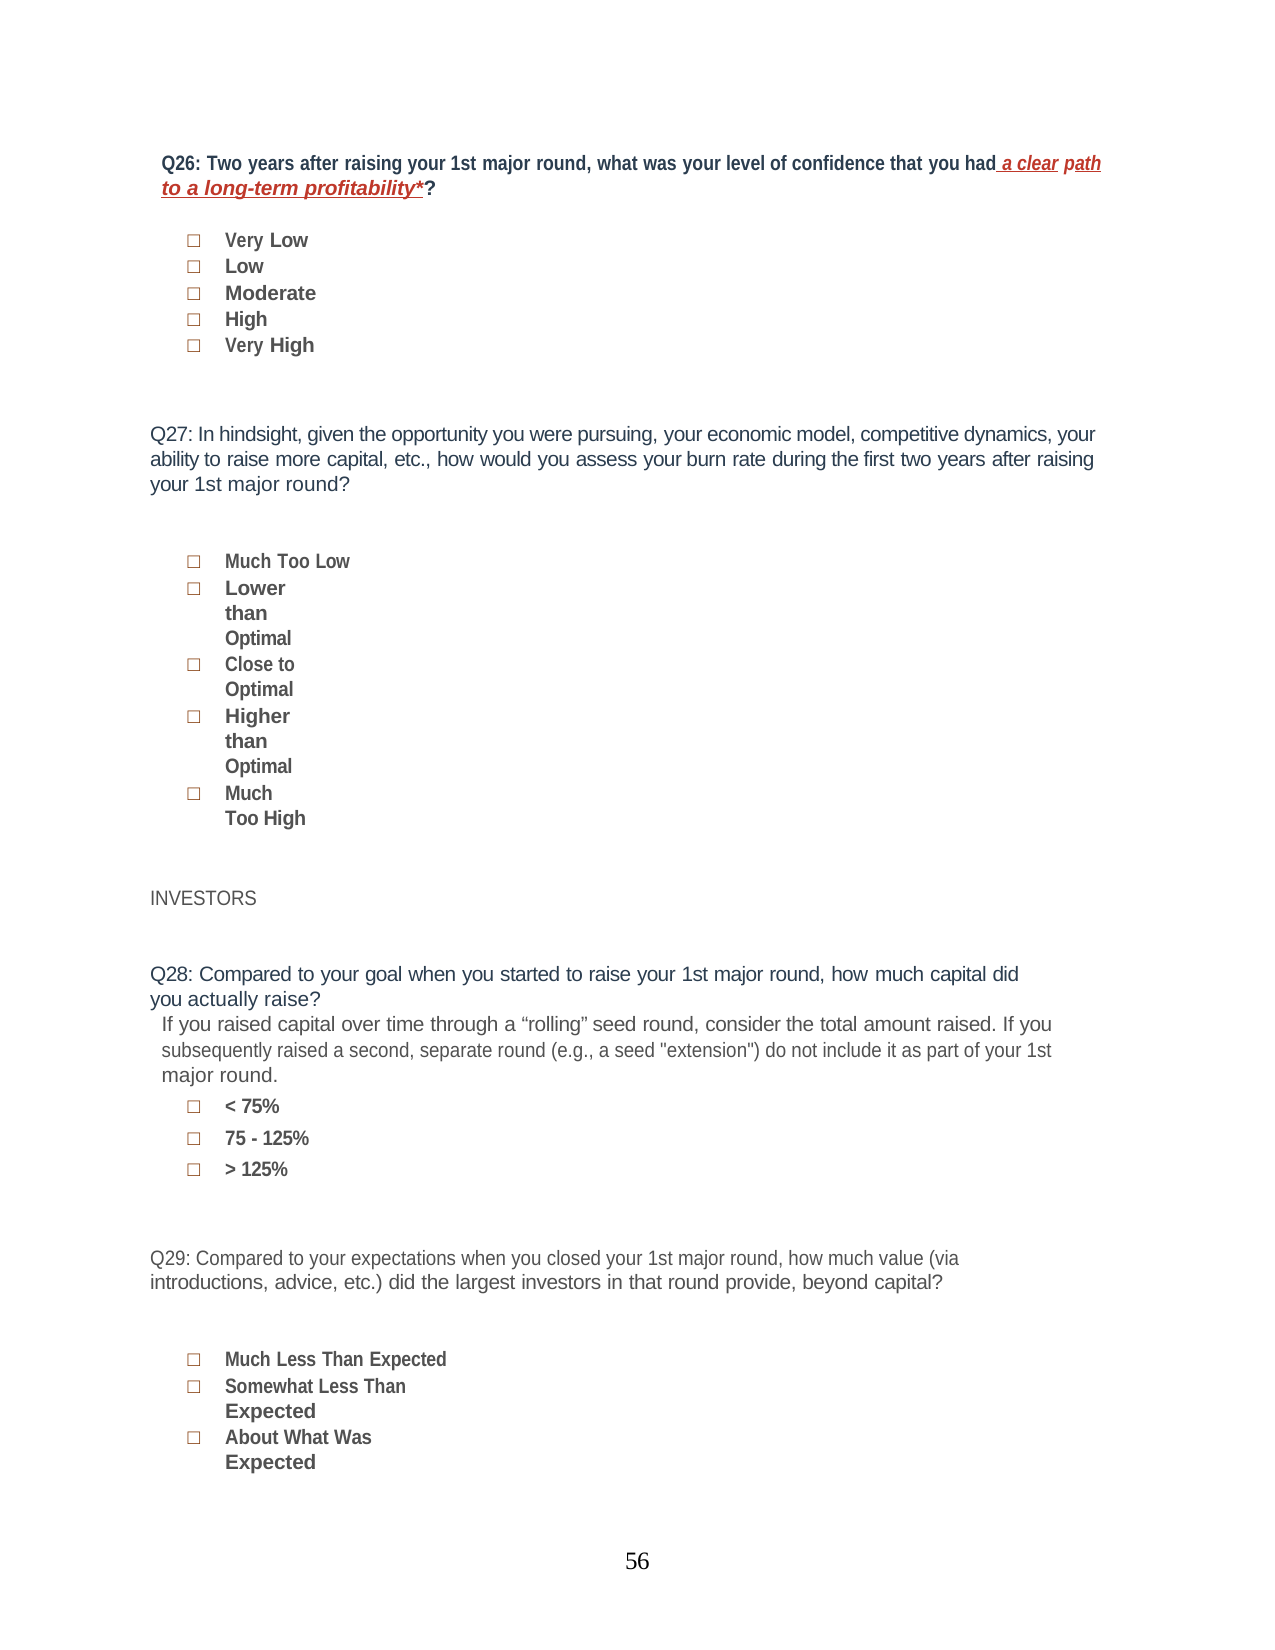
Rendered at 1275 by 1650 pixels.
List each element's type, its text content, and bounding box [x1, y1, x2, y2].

text Q29: Compared to your expectations when you closed your 1st major round, how much value (via introductions, advice, etc.) did the largest investors in that round provide, beyond capital? [150, 1246, 1039, 1294]
list Much Too Low [187, 549, 1258, 573]
text Q27: In hindsight, given the opportunity you were pursuing, your economic model, competitive dynamics, your ability to raise more capital, etc., how would you assess your burn rate during the first two years after raising your 1st major round? [150, 422, 1118, 496]
text Q28: Compared to your goal when you started to raise your 1st major round, how much capital did you actually raise? [150, 962, 1039, 1011]
list Higher than Optimal [187, 703, 293, 778]
text INVESTORS [150, 886, 1258, 910]
list Lower than Optimal [187, 576, 293, 650]
list About What Was Expected [187, 1425, 373, 1474]
list Somewhat Less Than Expected [187, 1373, 407, 1422]
list < 75% [187, 1094, 1258, 1118]
text If you raised capital over time through a “rolling” seed round, consider the total amount raised. If you subsequently raised a second, separate round (e.g., a seed "extension") do not include it as part of your 1st major round. [161, 1012, 1082, 1086]
list High [187, 307, 1258, 331]
list Close to Optimal [187, 652, 296, 701]
list Very Low [187, 227, 1258, 251]
text Q26: Two years after raising your 1st major round, what was your level of confidence that you had a clear path to a long-term profitability*? [161, 150, 1118, 199]
list Moderate [187, 280, 1258, 304]
list Very High [187, 333, 1258, 357]
list > 125% [187, 1157, 1258, 1181]
list Much Less Than Expected [187, 1347, 1258, 1371]
list Much Too High [187, 780, 311, 829]
list Low [187, 254, 1258, 278]
list 75 - 125% [187, 1126, 1258, 1149]
